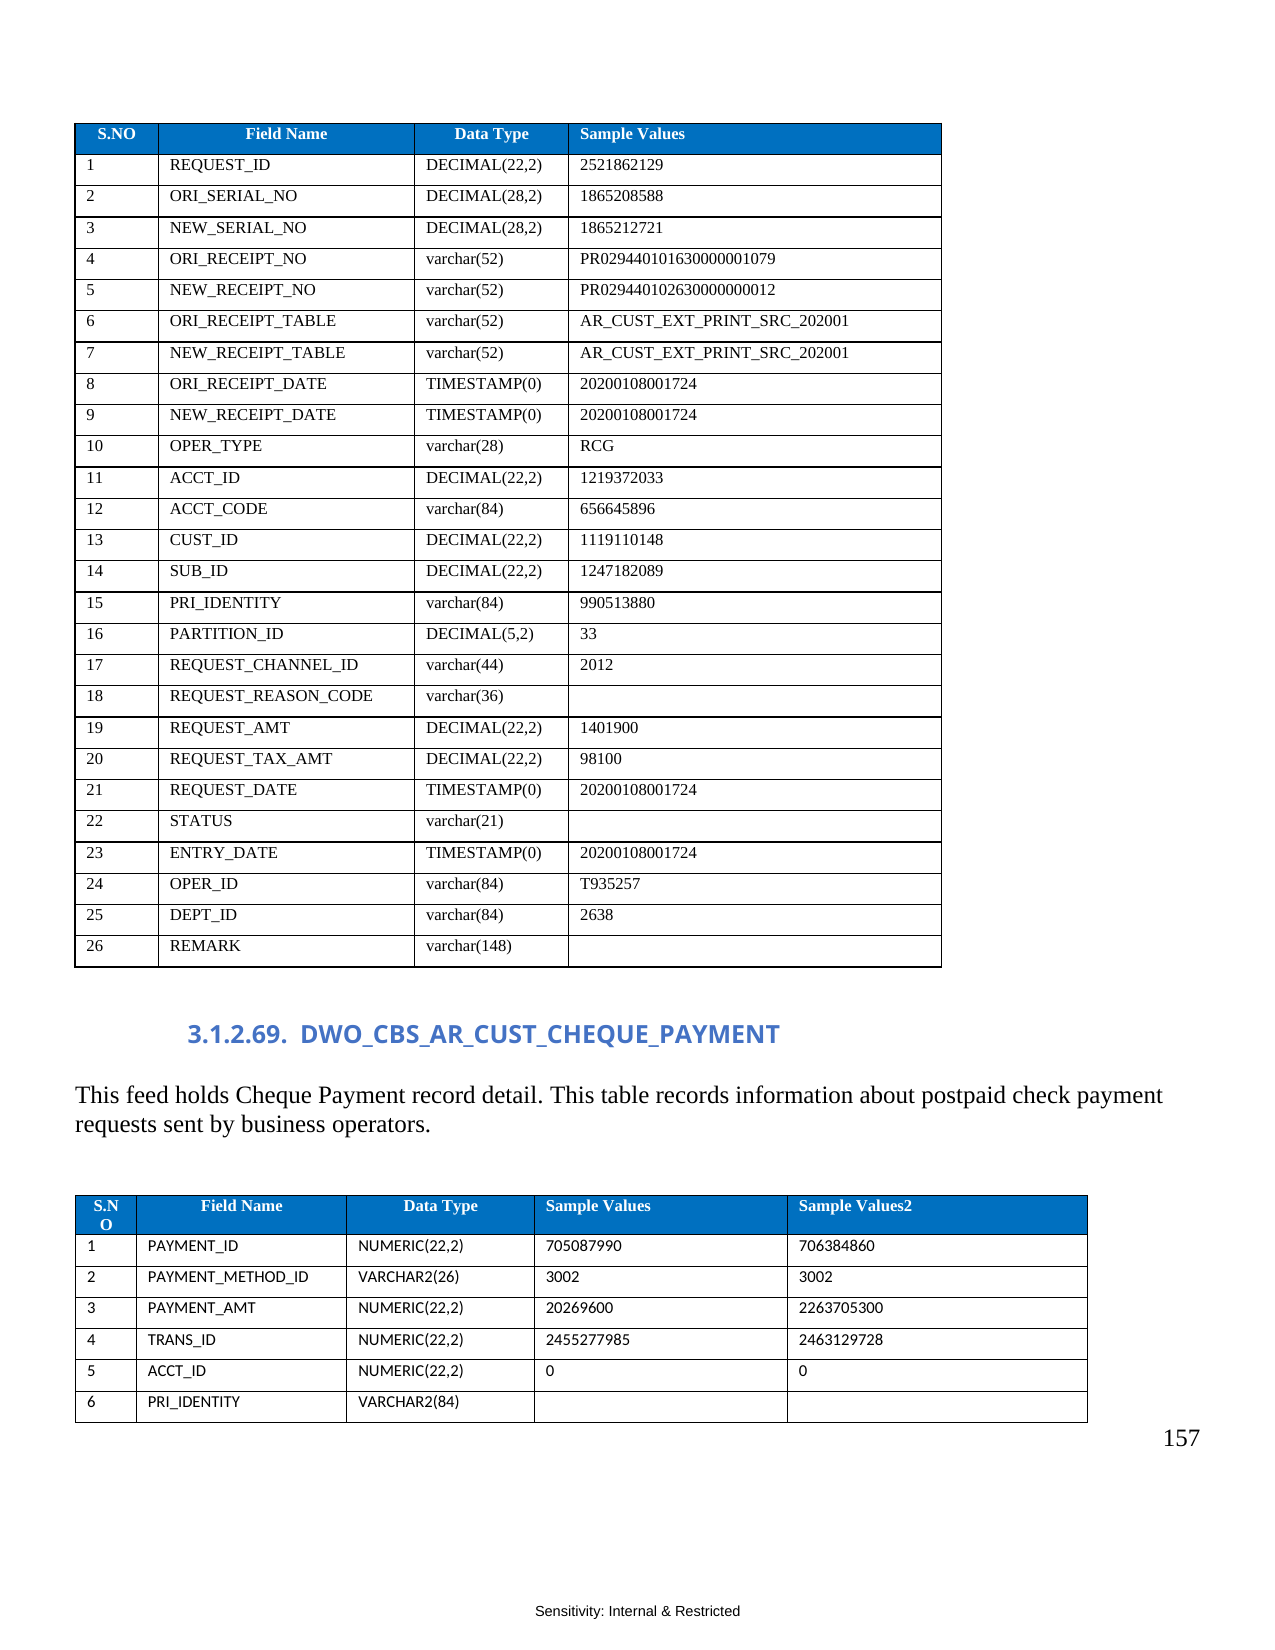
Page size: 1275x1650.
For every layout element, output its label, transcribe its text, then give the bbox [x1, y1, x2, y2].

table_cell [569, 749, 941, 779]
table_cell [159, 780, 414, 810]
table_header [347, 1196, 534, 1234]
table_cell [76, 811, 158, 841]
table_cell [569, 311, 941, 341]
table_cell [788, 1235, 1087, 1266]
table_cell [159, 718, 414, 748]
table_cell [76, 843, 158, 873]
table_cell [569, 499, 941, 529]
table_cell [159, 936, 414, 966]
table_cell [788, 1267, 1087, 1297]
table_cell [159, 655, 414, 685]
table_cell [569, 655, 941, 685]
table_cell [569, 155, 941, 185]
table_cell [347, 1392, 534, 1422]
text This feed holds Cheque Payment record detail. This table records information about postpaid check payment requests sent by business operators. [75, 1080, 1200, 1137]
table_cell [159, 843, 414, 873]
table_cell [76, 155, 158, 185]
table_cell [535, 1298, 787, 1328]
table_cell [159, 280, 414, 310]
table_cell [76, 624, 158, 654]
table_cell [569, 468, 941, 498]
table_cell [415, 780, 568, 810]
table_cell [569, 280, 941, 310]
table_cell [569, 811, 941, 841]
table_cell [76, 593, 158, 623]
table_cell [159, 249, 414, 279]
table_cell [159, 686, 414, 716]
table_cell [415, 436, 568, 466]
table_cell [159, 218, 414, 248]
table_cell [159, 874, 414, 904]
subtitle DWO_CBS_AR_CUST_CHEQUE_PAYMENT [187, 1017, 1200, 1051]
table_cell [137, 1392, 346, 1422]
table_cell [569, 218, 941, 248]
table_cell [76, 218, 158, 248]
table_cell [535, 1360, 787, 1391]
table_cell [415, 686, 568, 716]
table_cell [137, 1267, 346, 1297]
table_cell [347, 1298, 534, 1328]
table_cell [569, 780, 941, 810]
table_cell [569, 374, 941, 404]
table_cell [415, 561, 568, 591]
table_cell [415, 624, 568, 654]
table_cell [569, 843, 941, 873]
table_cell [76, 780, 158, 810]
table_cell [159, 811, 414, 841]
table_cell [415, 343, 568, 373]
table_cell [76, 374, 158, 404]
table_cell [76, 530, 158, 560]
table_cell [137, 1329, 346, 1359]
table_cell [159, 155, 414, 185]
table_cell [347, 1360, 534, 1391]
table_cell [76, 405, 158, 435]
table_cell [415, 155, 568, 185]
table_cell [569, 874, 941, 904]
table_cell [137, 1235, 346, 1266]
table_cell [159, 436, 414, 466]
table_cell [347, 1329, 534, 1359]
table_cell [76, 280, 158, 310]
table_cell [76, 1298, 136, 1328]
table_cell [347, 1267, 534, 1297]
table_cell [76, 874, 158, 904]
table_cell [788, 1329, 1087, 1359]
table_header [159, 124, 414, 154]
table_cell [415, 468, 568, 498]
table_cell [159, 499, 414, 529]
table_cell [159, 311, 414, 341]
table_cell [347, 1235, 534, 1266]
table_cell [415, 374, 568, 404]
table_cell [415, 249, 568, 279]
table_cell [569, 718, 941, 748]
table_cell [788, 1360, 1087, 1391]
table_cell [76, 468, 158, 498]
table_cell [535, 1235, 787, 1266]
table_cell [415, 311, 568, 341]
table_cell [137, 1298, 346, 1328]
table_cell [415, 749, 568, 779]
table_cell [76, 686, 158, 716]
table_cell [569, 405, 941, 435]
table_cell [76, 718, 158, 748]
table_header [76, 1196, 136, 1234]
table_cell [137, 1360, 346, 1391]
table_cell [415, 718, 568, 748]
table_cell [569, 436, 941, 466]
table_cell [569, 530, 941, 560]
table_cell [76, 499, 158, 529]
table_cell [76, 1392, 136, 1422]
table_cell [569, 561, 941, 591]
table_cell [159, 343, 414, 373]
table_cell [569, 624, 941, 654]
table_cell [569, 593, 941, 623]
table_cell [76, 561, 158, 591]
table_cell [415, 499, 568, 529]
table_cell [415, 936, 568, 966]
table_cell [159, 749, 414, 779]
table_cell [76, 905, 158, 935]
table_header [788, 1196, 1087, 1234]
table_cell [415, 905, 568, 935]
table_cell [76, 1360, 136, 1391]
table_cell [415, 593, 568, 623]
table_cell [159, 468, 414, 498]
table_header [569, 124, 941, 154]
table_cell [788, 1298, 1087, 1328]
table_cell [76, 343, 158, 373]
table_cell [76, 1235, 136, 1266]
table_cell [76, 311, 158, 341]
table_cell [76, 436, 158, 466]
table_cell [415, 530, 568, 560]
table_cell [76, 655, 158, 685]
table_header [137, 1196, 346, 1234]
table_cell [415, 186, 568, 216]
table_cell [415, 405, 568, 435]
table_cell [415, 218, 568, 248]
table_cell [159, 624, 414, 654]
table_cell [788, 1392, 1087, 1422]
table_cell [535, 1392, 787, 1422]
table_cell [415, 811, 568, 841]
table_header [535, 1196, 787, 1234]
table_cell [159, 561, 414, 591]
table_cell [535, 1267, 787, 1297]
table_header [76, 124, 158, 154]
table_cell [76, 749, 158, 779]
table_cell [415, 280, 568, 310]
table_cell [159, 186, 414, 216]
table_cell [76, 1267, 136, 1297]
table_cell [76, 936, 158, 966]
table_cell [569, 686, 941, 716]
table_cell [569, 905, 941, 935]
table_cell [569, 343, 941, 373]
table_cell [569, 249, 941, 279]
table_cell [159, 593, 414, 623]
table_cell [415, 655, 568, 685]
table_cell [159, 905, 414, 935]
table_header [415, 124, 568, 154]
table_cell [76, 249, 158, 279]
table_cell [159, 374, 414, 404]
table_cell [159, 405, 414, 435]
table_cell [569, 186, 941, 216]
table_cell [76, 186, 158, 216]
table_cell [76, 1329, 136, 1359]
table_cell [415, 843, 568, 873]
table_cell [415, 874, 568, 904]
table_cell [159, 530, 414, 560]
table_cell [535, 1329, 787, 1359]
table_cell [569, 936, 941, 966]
